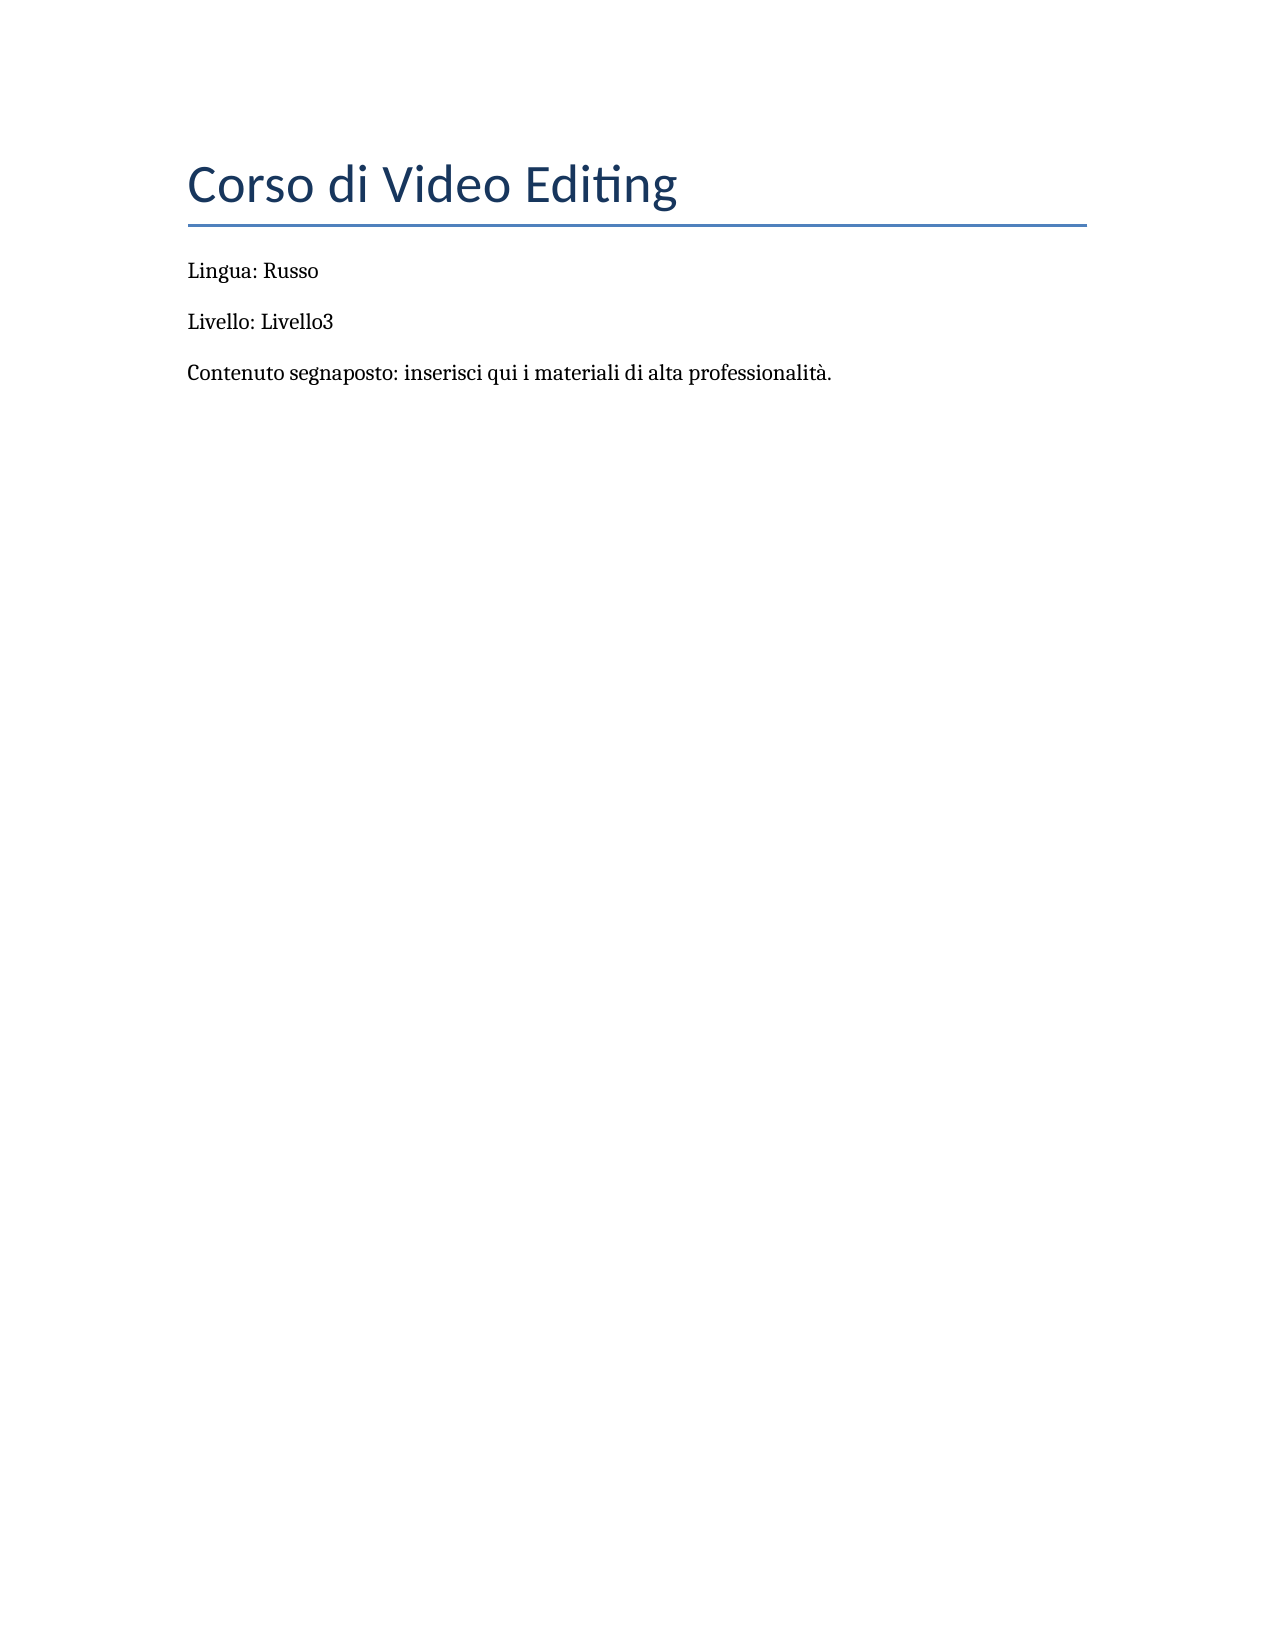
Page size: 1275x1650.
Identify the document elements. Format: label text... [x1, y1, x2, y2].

text Contenuto segnaposto: inserisci qui i materiali di alta professionalità. [187, 360, 1087, 386]
title Corso di Video Editing [187, 150, 1087, 227]
text Lingua: Russo [187, 258, 1087, 284]
text Livello: Livello3 [187, 309, 1087, 335]
